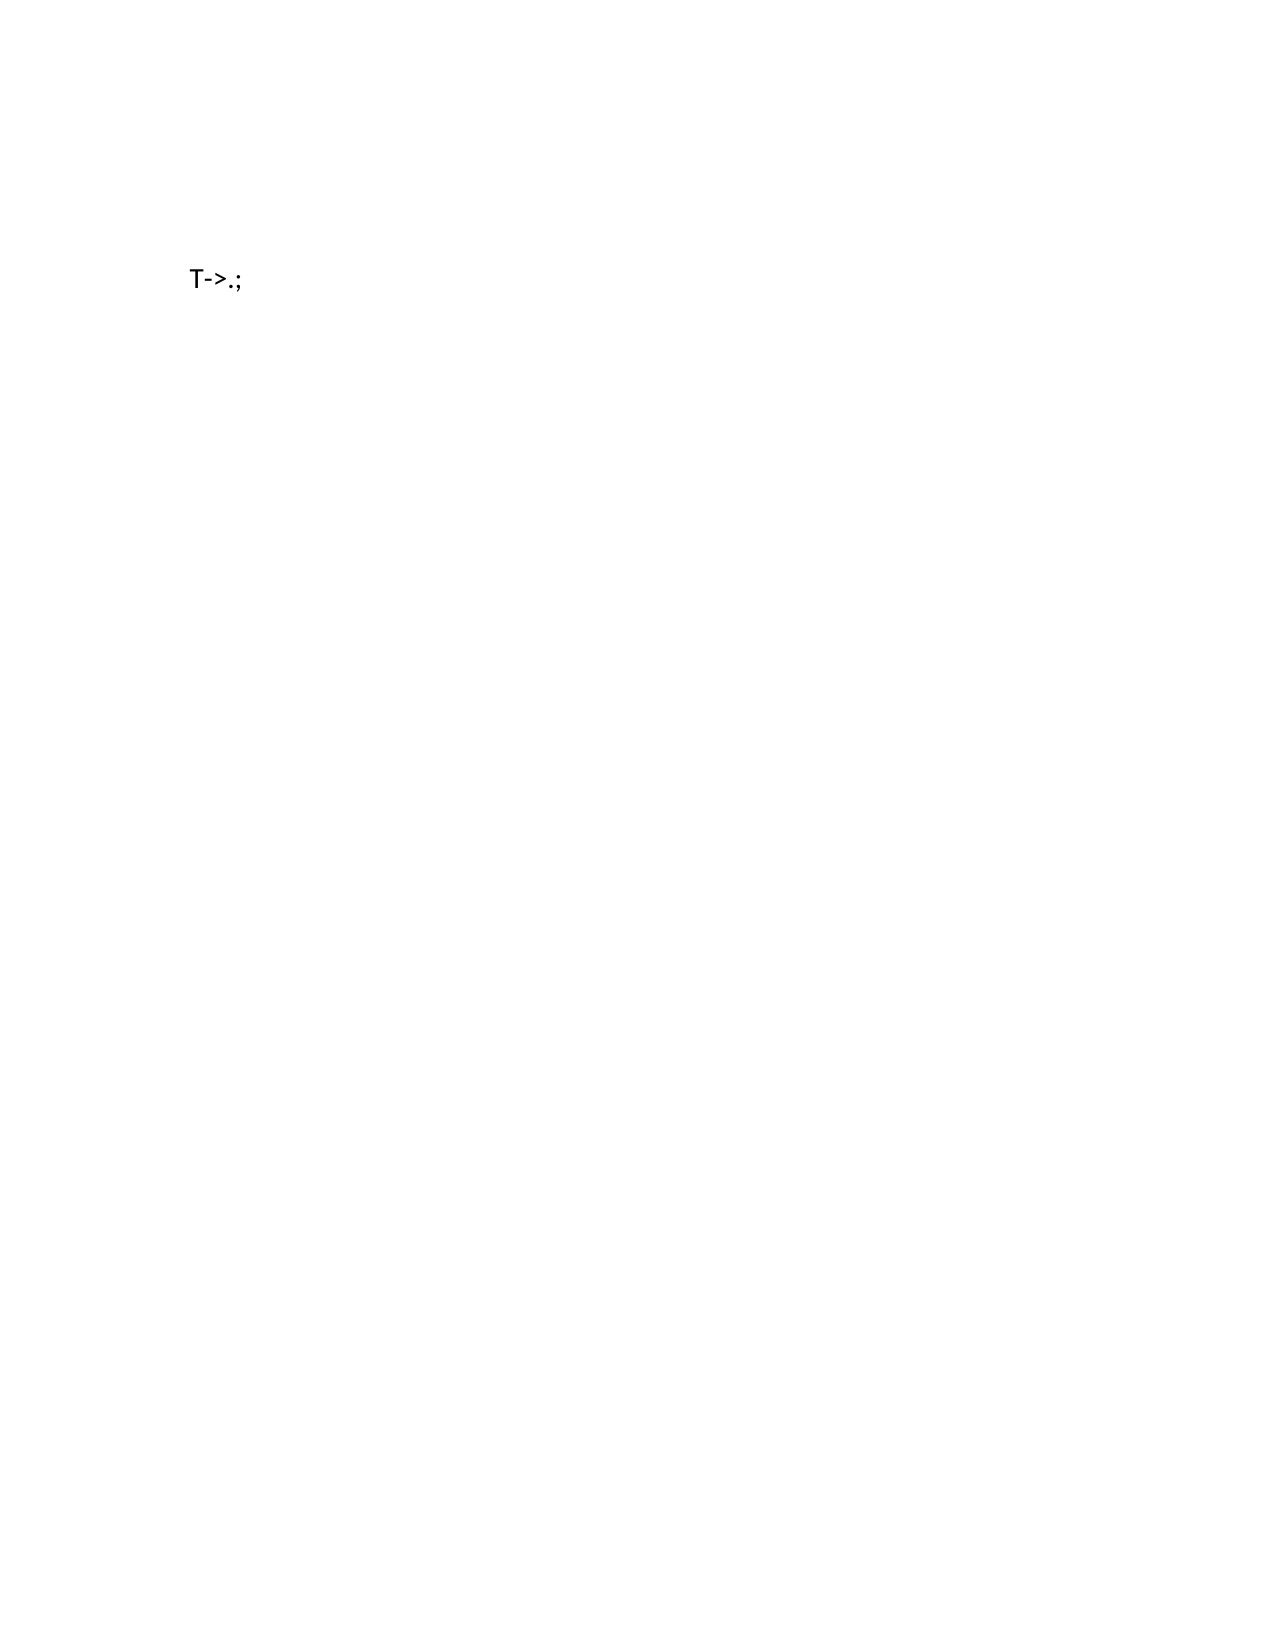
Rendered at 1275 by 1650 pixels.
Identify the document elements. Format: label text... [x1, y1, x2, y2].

text T->.; [150, 260, 1125, 296]
